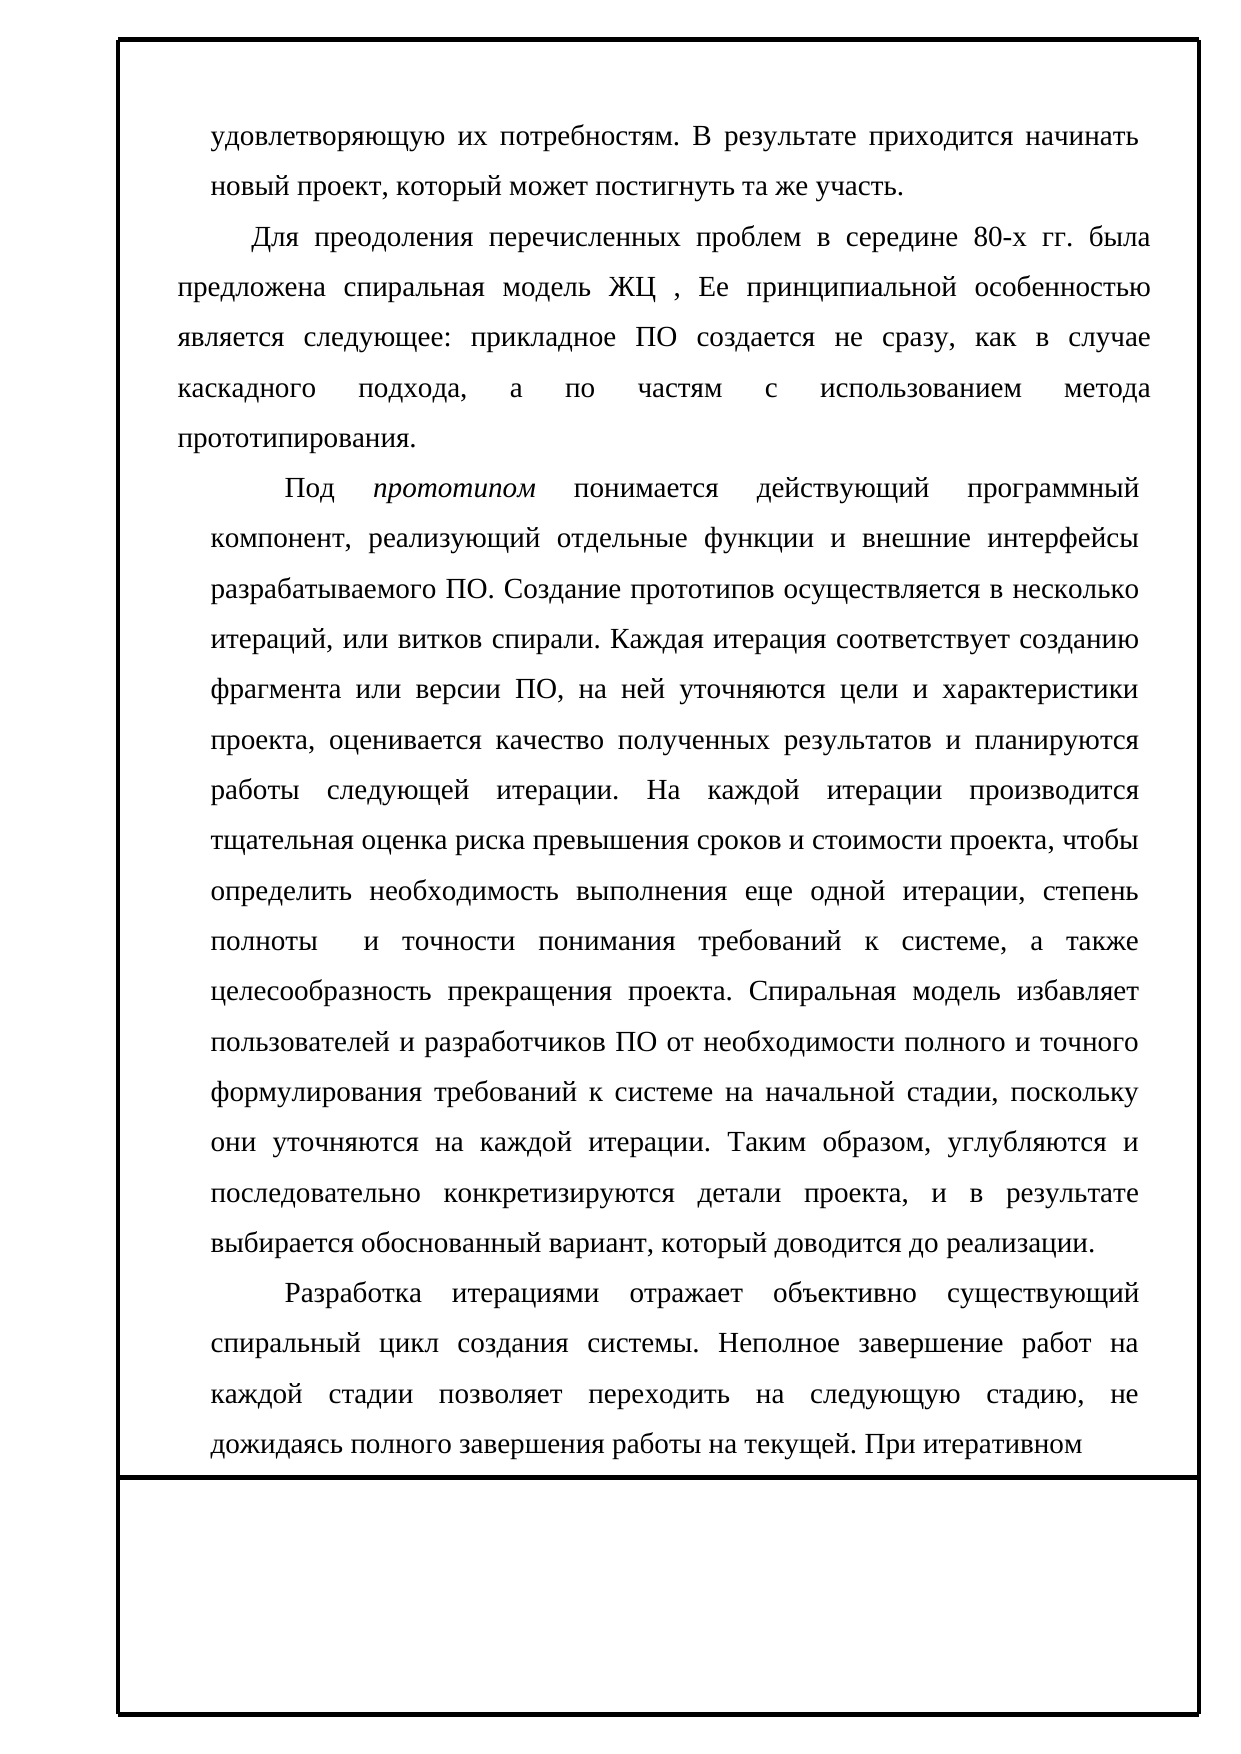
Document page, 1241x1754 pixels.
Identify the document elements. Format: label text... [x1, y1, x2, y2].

text удовлетворяющую их потребностям. В результате приходится начинать новый проект, который может постигнуть та же участь. [210, 118, 1139, 202]
text Разработка итерациями отражает объективно существующий спиральный цикл создания системы. Неполное завершение работ на каждой стадии позволяет переходить на следующую стадию, не дожидаясь полного завершения работы на текущей. При итеративном [210, 1275, 1140, 1460]
text Под прототипом понимается действующий программный компонент, реализующий отдельные функции и внешние интерфейсы разрабатываемого ПО. Создание прототипов осуществляется в несколько итераций, или витков спирали. Каждая итерация соответствует созданию фрагмента или версии ПО, на ней уточняются цели и характеристики проекта, оценивается качество полученных результатов и планируются работы следующей итерации. На каждой итерации производится тщательная оценка риска превышения сроков и стоимости проекта, чтобы определить необходимость выполнения еще одной итерации, степень полноты и точности понимания требований к системе, а также целесообразность прекращения проекта. Спиральная модель избавляет пользователей и разработчиков ПО от необходимости полного и точного формулирования требований к системе на начальной стадии, поскольку они уточняются на каждой итерации. Таким образом, углубляются и последовательно конкретизируются детали проекта, и в результате выбирается обоснованный вариант, который доводится до реализации. [210, 470, 1140, 1258]
text Для преодоления перечисленных проблем в середине 80-х гг. была предложена спиральная модель ЖЦ , Ее принципиальной особенностью является следующее: прикладное ПО создается не сразу, как в случае каскадного подхода, а по частям с использованием метода прототипирования. [177, 219, 1152, 453]
